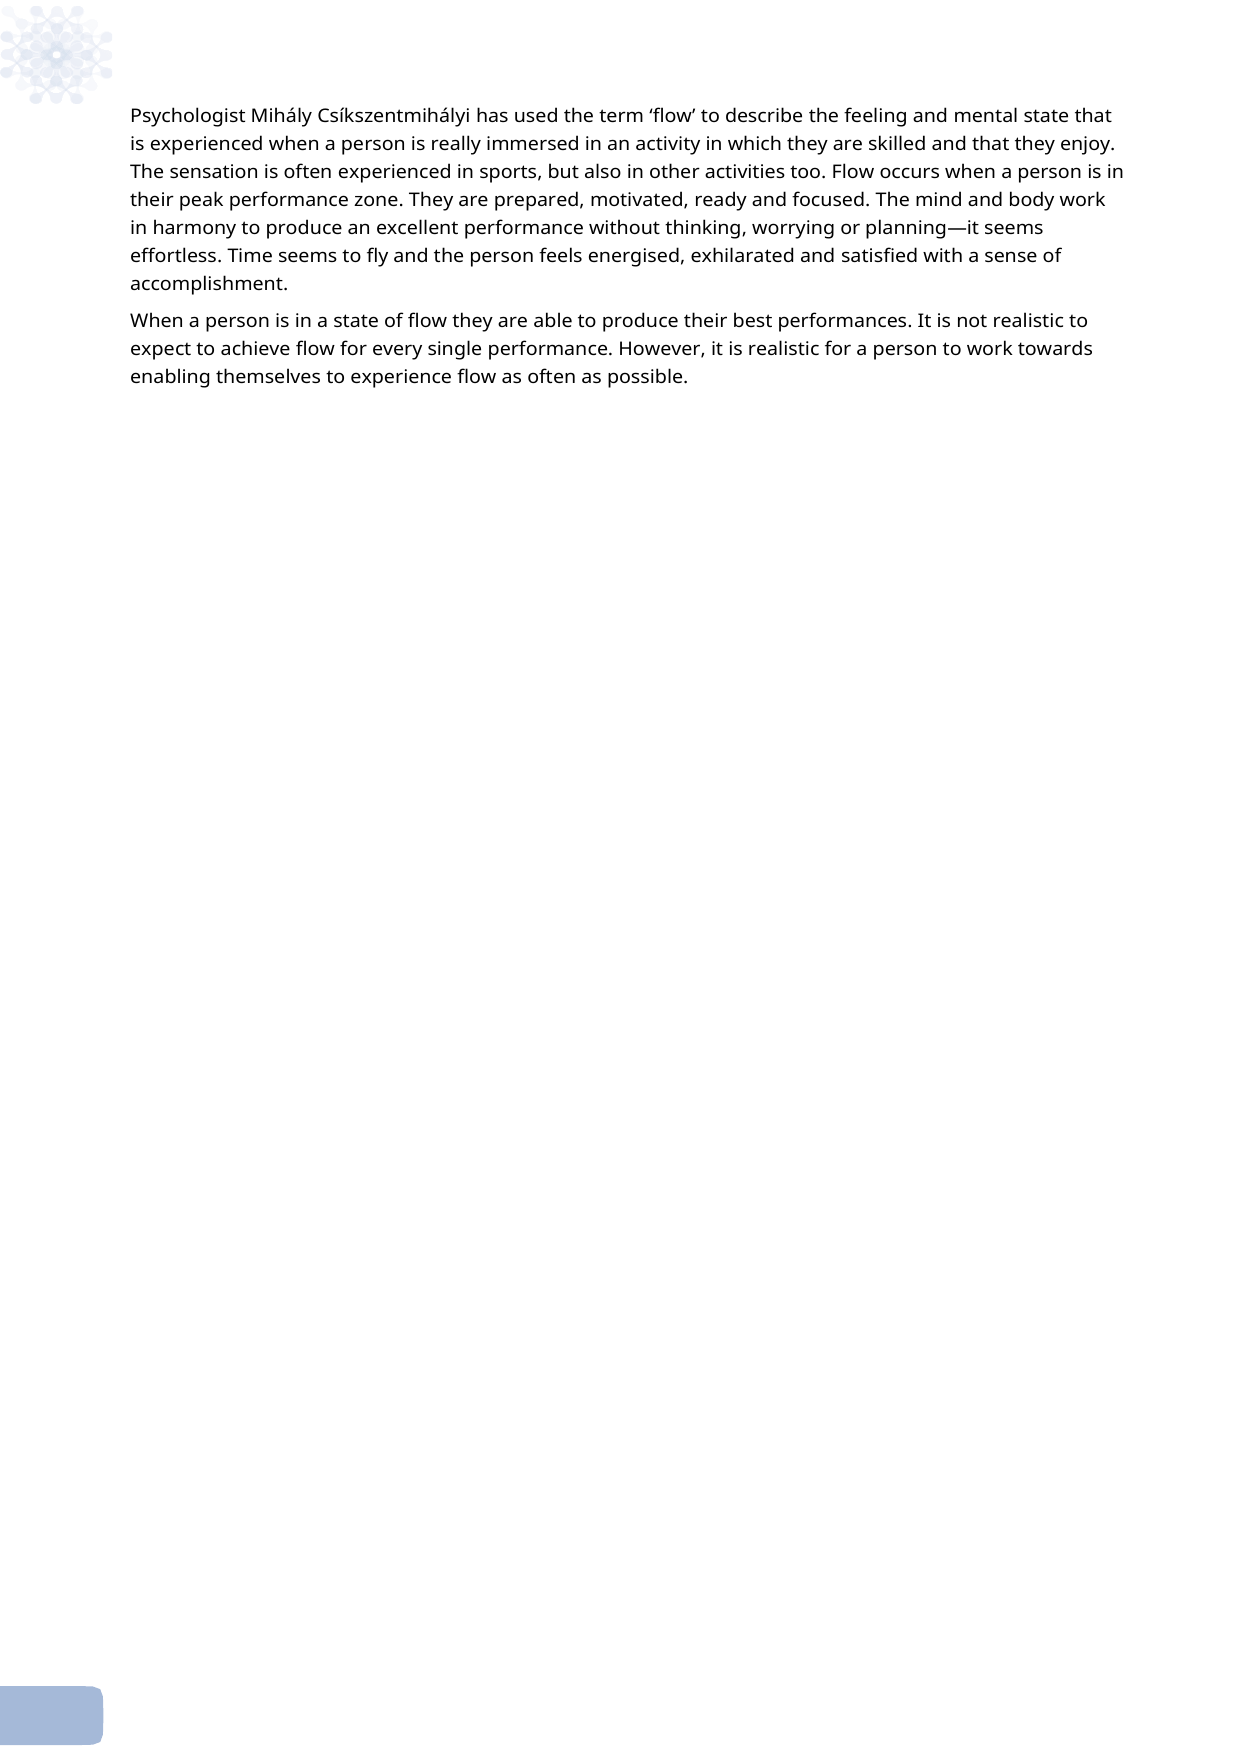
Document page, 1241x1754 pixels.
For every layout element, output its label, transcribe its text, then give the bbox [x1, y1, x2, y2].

picture [0, 6, 113, 104]
text Psychologist Mihály Csíkszentmihályi has used the term ‘flow’ to describe the feeling and mental state that is experienced when a person is really immersed in an activity in which they are skilled and that they enjoy. The sensation is often experienced in sports, but also in other activities too. Flow occurs when a person is in their peak performance zone. They are prepared, motivated, ready and focused. The mind and body work in harmony to produce an excellent performance without thinking, worrying or planning—it seems effortless. Time seems to fly and the person feels energised, exhilarated and satisfied with a sense of accomplishment. [130, 102, 1125, 296]
text When a person is in a state of flow they are able to produce their best performances. It is not realistic to expect to achieve flow for every single performance. However, it is realistic for a person to work towards enabling themselves to experience flow as often as possible. [130, 307, 1105, 389]
